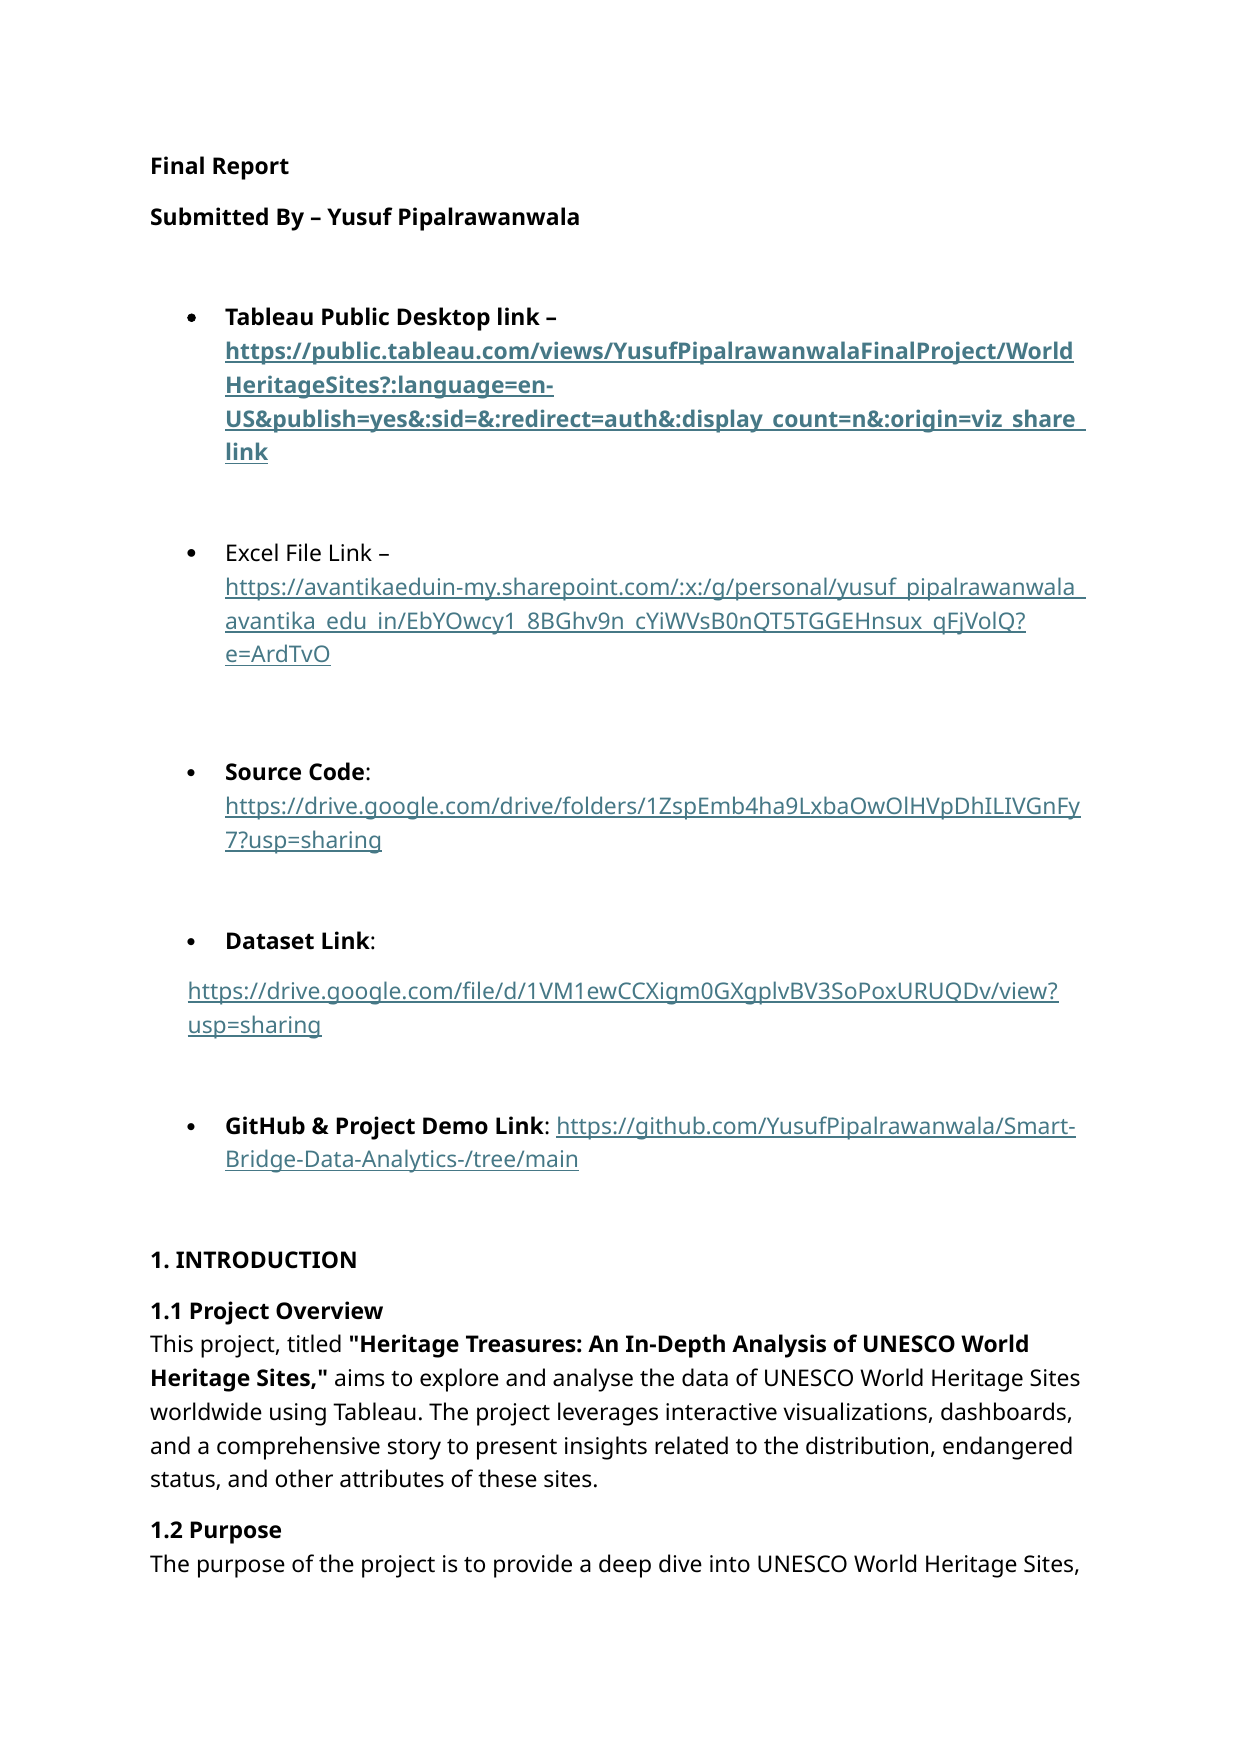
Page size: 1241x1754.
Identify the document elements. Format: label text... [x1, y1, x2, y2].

text 1. INTRODUCTION [150, 1244, 1090, 1275]
list GitHub & Project Demo Link: https://github.com/YusufPipalrawanwala/Smart-Bridge-Data-Analytics-/tree/main [187, 1109, 1090, 1174]
list Source Code: https://drive.google.com/drive/folders/1ZspEmb4ha9LxbaOwOlHVpDhILIVGnFy7?usp=sharing [187, 756, 1090, 855]
list Dataset Link: [187, 924, 1090, 956]
text Submitted By – Yusuf Pipalrawanwala [150, 200, 1090, 232]
list Tableau Public Desktop link – https://public.tableau.com/views/YusufPipalrawanwalaFinalProject/WorldHeritageSites?:language=en-US&publish=yes&:sid=&:redirect=auth&:display_count=n&:origin=viz_share_link [187, 301, 1090, 467]
text Final Report [150, 150, 1090, 181]
list Excel File Link – https://avantikaeduin-my.sharepoint.com/:x:/g/personal/yusuf_pipalrawanwala_avantika_edu_in/EbYOwcy1_8BGhv9n_cYiWVsB0nQT5TGGEHnsux_qFjVolQ?e=ArdTvO [187, 537, 1090, 669]
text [150, 1514, 1090, 1579]
text 1.1 Project Overview This project, titled "Heritage Treasures: An In-Depth Analysis of UNESCO World Heritage Sites," aims to explore and analyse the data of UNESCO World Heritage Sites worldwide using Tableau. The project leverages interactive visualizations, dashboards, and a comprehensive story to present insights related to the distribution, endangered status, and other attributes of these sites. [150, 1294, 1090, 1494]
text https://drive.google.com/file/d/1VM1ewCCXigm0GXgplvBV3SoPoxURUQDv/view?usp=sharing [187, 975, 1090, 1040]
